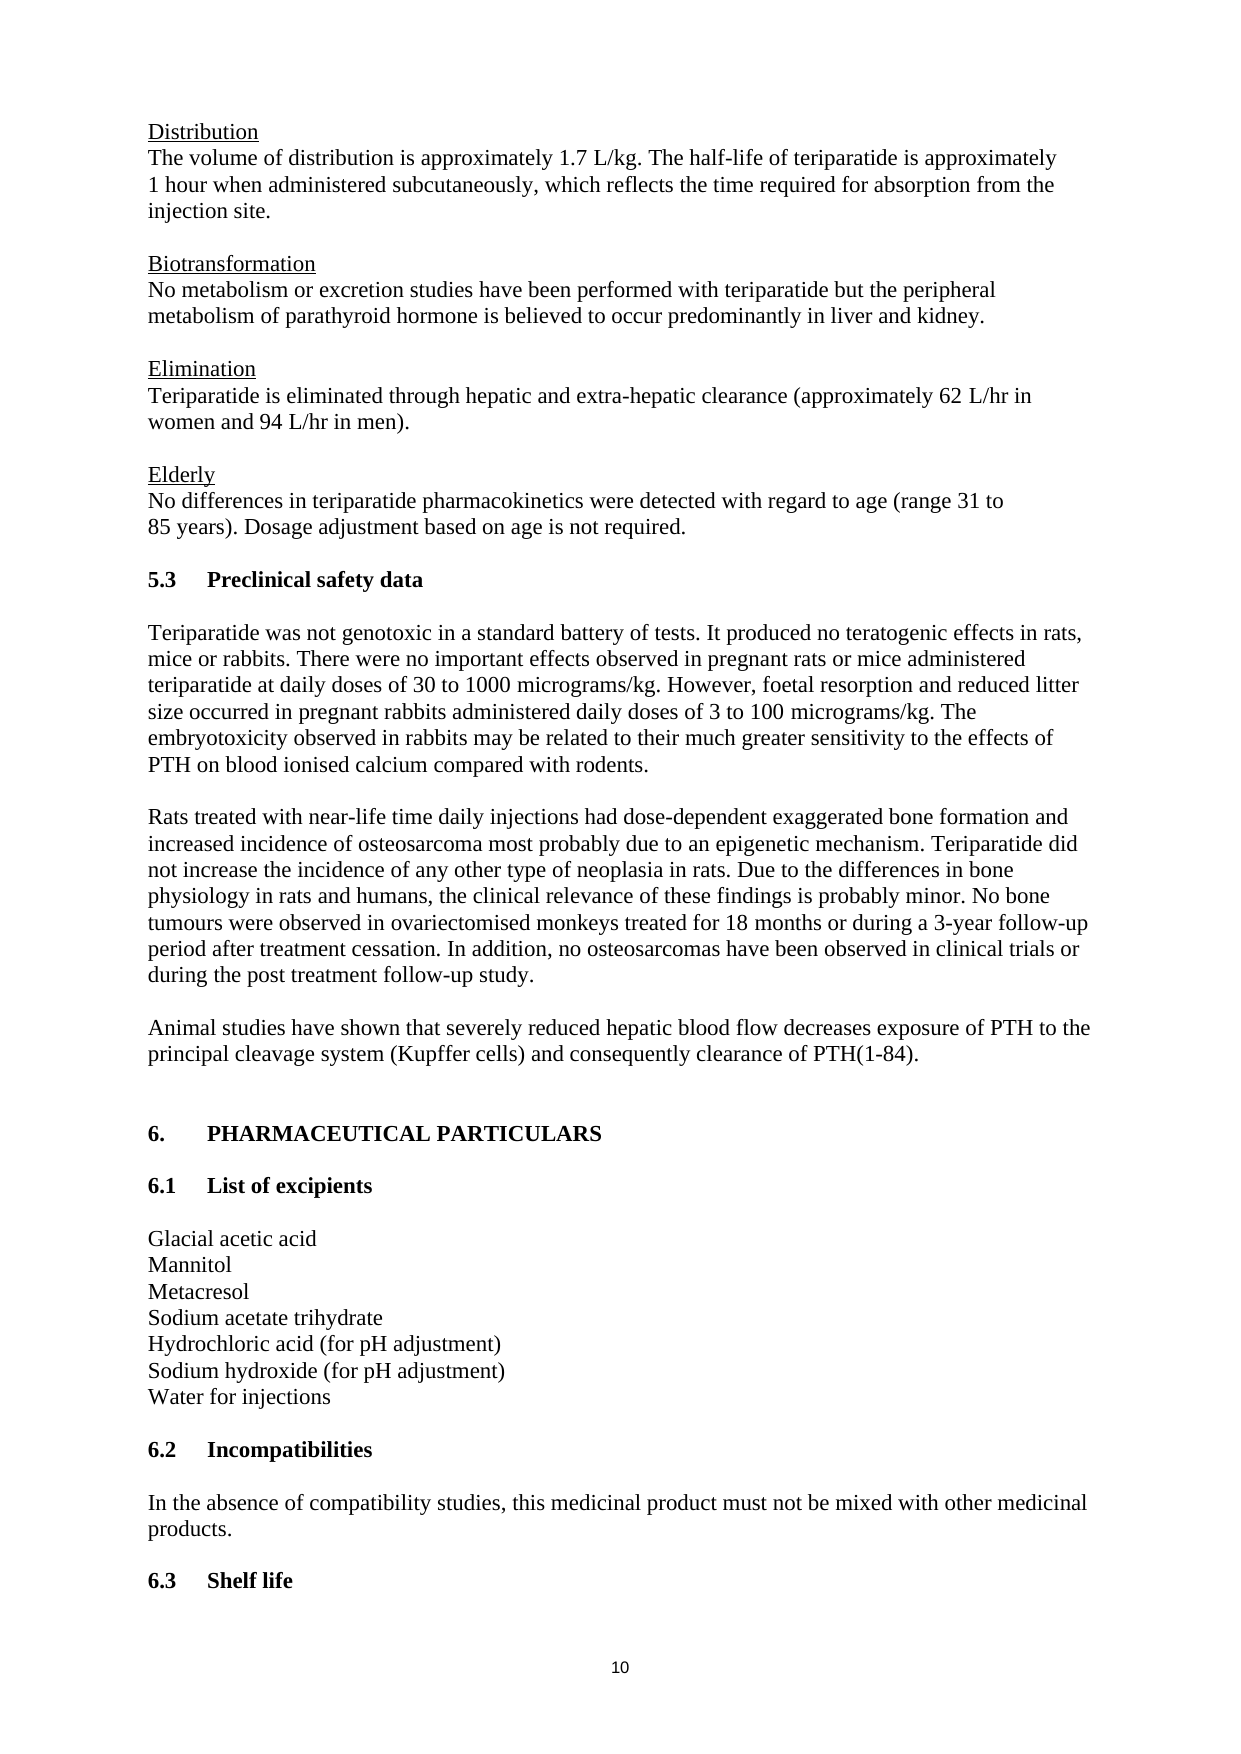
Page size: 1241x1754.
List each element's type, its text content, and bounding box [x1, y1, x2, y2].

text 6.3 Shelf life [148, 1568, 1092, 1594]
text Elimination [148, 355, 1092, 382]
text Animal studies have shown that severely reduced hepatic blood flow decreases exposure of PTH to the principal cleavage system (Kupffer cells) and consequently clearance of PTH(1-84). [148, 1014, 1092, 1067]
text Sodium acetate trihydrate [148, 1304, 1092, 1330]
text Sodium hydroxide (for pH adjustment) [148, 1357, 1092, 1383]
text Teriparatide was not genotoxic in a standard battery of tests. It produced no teratogenic effects in rats, mice or rabbits. There were no important effects observed in pregnant rats or mice administered teriparatide at daily doses of 30 to 1000 micrograms/kg. However, foetal resorption and reduced litter size occurred in pregnant rabbits administered daily doses of 3 to 100 micrograms/kg. The embryotoxicity observed in rabbits may be related to their much greater sensitivity to the effects of PTH on blood ionised calcium compared with rodents. [148, 619, 1092, 777]
text Hydrochloric acid (for pH adjustment) [148, 1330, 1092, 1357]
text Distribution [148, 118, 1092, 144]
text 5.3 Preclinical safety data [148, 566, 1092, 592]
text Water for injections [148, 1383, 1092, 1409]
text No metabolism or excretion studies have been performed with teriparatide but the peripheral metabolism of parathyroid hormone is believed to occur predominantly in liver and kidney. [148, 276, 1092, 329]
text Mannitol [148, 1251, 1092, 1278]
text No differences in teriparatide pharmacokinetics were detected with regard to age (range 31 to 85 years). Dosage adjustment based on age is not required. [148, 487, 1092, 540]
text Teriparatide is eliminated through hepatic and extra-hepatic clearance (approximately 62 L/hr in women and 94 L/hr in men). [148, 382, 1092, 434]
text The volume of distribution is approximately 1.7 L/kg. The half-life of teriparatide is approximately 1 hour when administered subcutaneously, which reflects the time required for absorption from the injection site. [148, 144, 1092, 223]
subtitle 6. PHARMACEUTICAL PARTICULARS [148, 1119, 1092, 1146]
text 6.2 Incompatibilities [148, 1436, 1092, 1462]
text Glacial acetic acid [148, 1225, 1092, 1251]
text In the absence of compatibility studies, this medicinal product must not be mixed with other medicinal products. [148, 1488, 1092, 1541]
text Metacresol [148, 1278, 1092, 1304]
text Rats treated with near-life time daily injections had dose-dependent exaggerated bone formation and increased incidence of osteosarcoma most probably due to an epigenetic mechanism. Teriparatide did not increase the incidence of any other type of neoplasia in rats. Due to the differences in bone physiology in rats and humans, the clinical relevance of these findings is probably minor. No bone tumours were observed in ovariectomised monkeys treated for 18 months or during a 3-year follow-up period after treatment cessation. In addition, no osteosarcomas have been observed in clinical trials or during the post treatment follow-up study. [148, 803, 1092, 988]
text 6.1 List of excipients [148, 1172, 1092, 1199]
text Biotransformation [148, 250, 1092, 276]
text Elderly [148, 461, 1092, 487]
